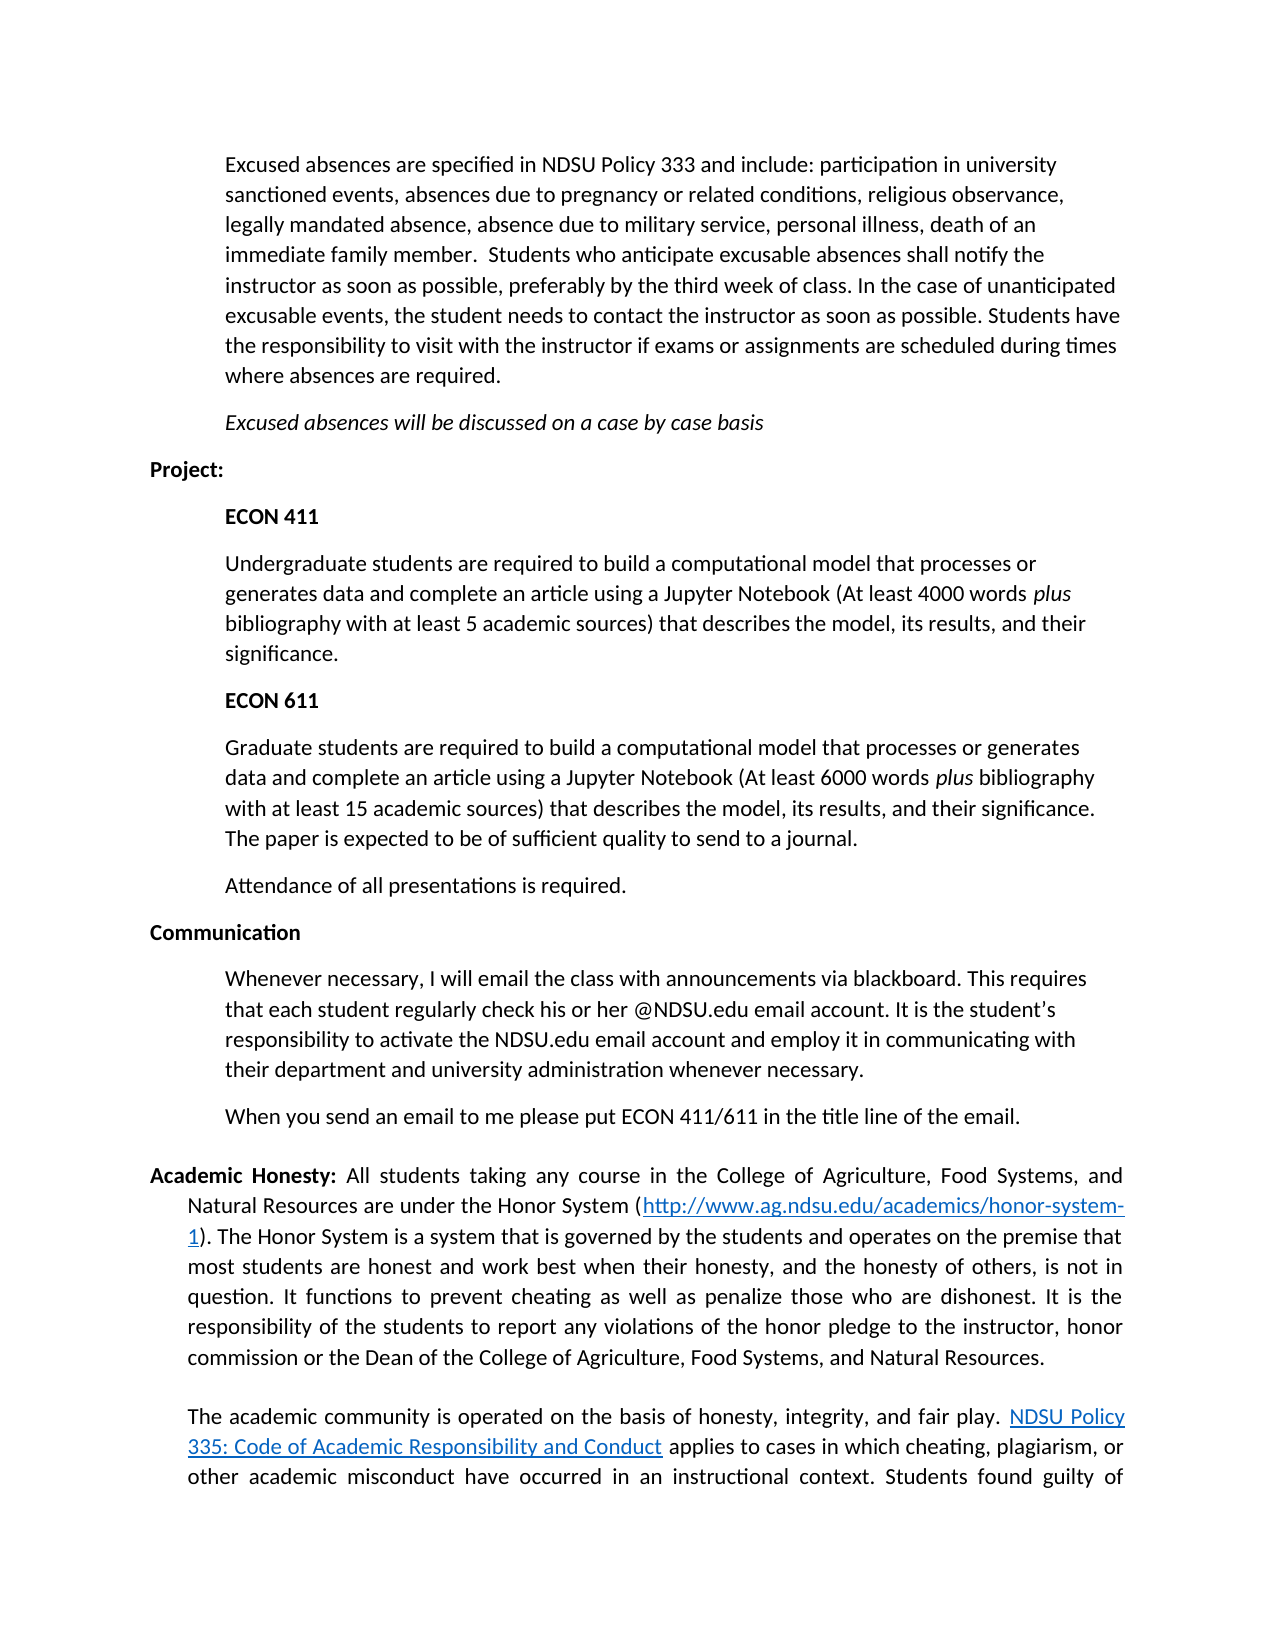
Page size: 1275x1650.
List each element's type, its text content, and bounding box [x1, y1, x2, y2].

text When you send an email to me please put ECON 411/611 in the title line of the email. [225, 1102, 1125, 1130]
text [150, 1402, 1125, 1491]
text ECON 411 [225, 502, 1125, 530]
text Academic Honesty: All students taking any course in the College of Agriculture, Food Systems, and Natural Resources are under the Honor System (http://www.ag.ndsu.edu/academics/honor-system-1). The Honor System is a system that is governed by the students and operates on the premise that most students are honest and work best when their honesty, and the honesty of others, is not in question. It functions to prevent cheating as well as penalize those who are dishonest. It is the responsibility of the students to report any violations of the honor pledge to the instructor, honor commission or the Dean of the College of Agriculture, Food Systems, and Natural Resources. [150, 1161, 1125, 1371]
text ECON 611 [225, 686, 1125, 714]
text Whenever necessary, I will email the class with announcements via blackboard. This requires that each student regularly check his or her @NDSU.edu email account. It is the student’s responsibility to activate the NDSU.edu email account and employ it in communicating with their department and university administration whenever necessary. [225, 964, 1125, 1083]
text Communication [150, 918, 1125, 946]
text Attendance of all presentations is required. [225, 871, 1125, 899]
text Excused absences will be discussed on a case by case basis [225, 408, 1125, 436]
text Undergraduate students are required to build a computational model that processes or generates data and complete an article using a Jupyter Notebook (At least 4000 words plus bibliography with at least 5 academic sources) that describes the model, its results, and their significance. [225, 549, 1125, 668]
text Project: [150, 455, 1125, 483]
text Graduate students are required to build a computational model that processes or generates data and complete an article using a Jupyter Notebook (At least 6000 words plus bibliography with at least 15 academic sources) that describes the model, its results, and their significance. The paper is expected to be of sufficient quality to send to a journal. [225, 733, 1125, 852]
text Excused absences are specified in NDSU Policy 333 and include: participation in university sanctioned events, absences due to pregnancy or related conditions, religious observance, legally mandated absence, absence due to military service, personal illness, death of an immediate family member. Students who anticipate excusable absences shall notify the instructor as soon as possible, preferably by the third week of class. In the case of unanticipated excusable events, the student needs to contact the instructor as soon as possible. Students have the responsibility to visit with the instructor if exams or assignments are scheduled during times where absences are required. [225, 150, 1125, 389]
